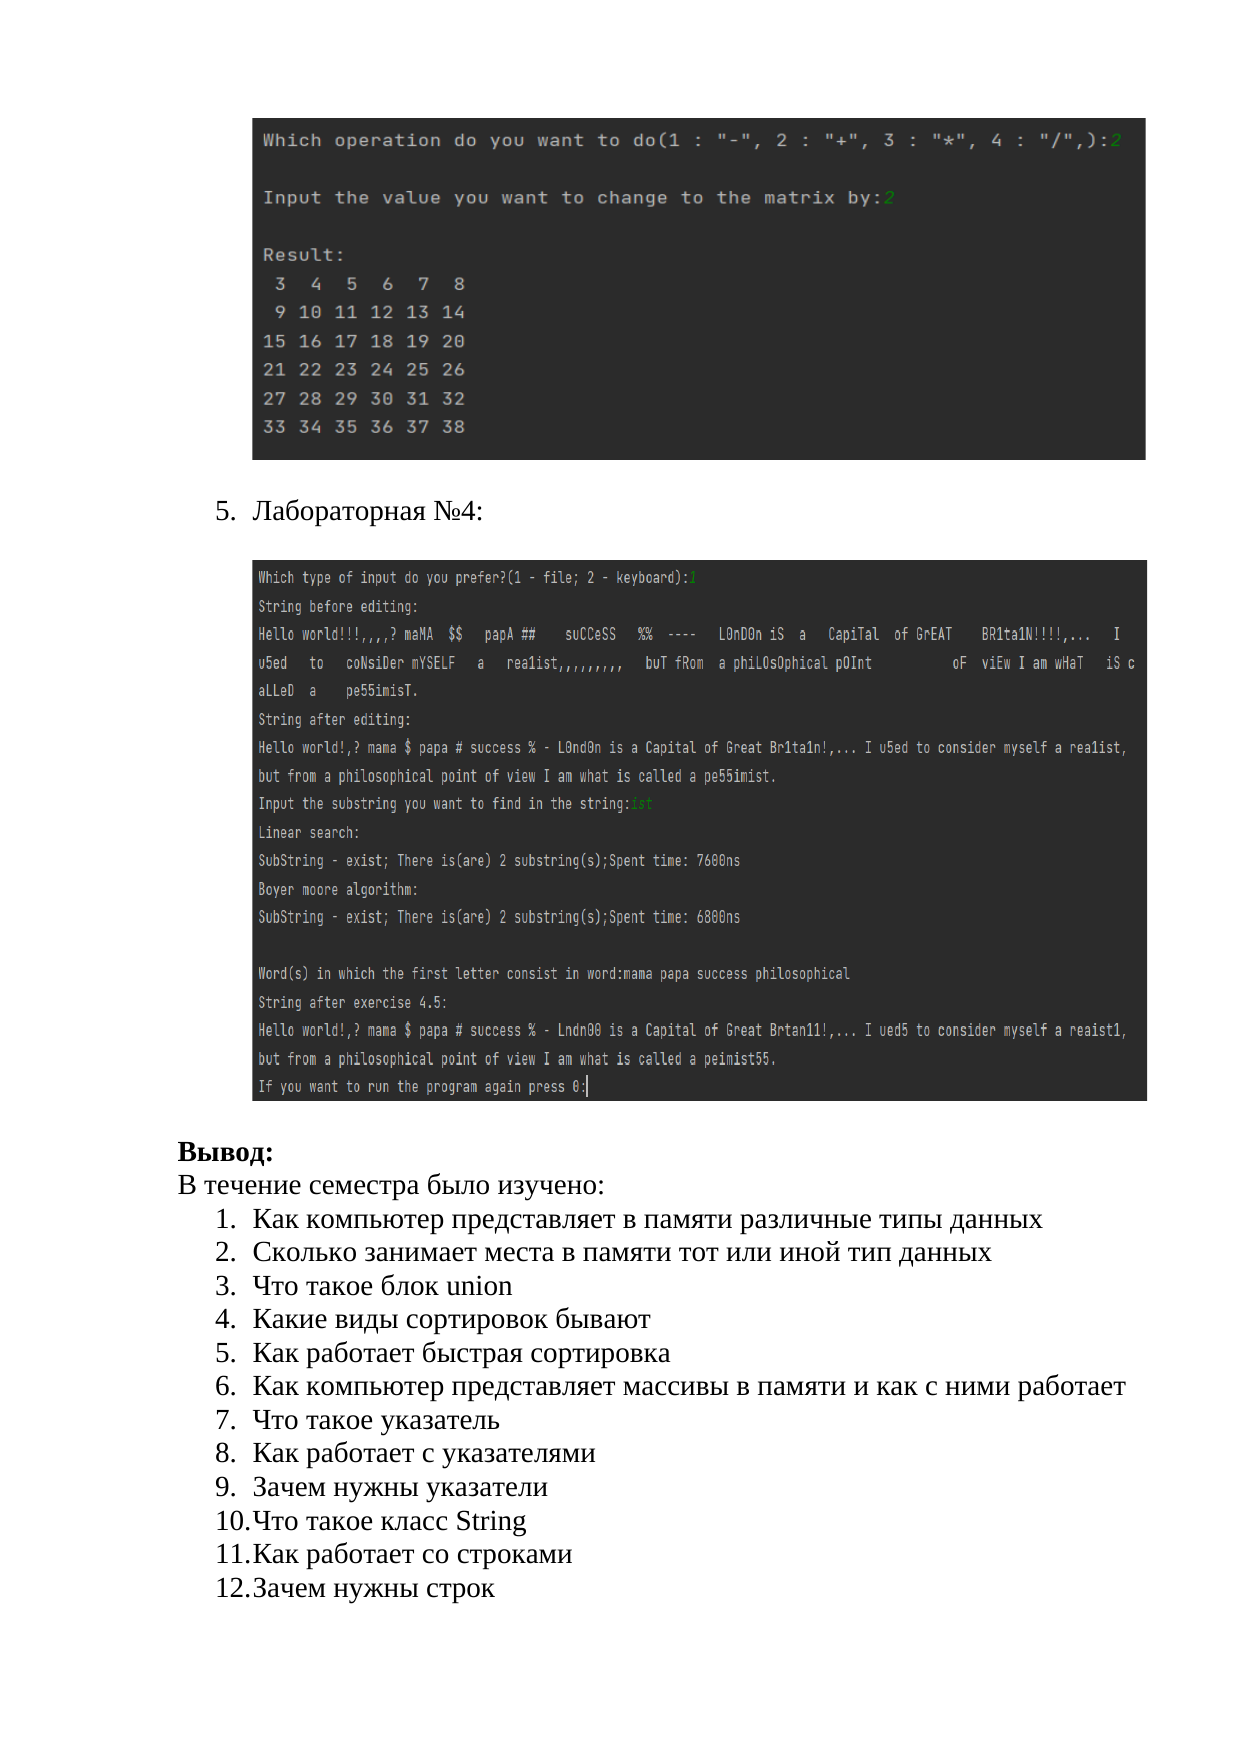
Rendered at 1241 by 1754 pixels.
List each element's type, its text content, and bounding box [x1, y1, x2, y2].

list Что такое указатель [215, 1402, 1152, 1436]
list Что такое блок union [215, 1268, 1152, 1301]
list Какие виды сортировок бывают [215, 1301, 1152, 1335]
picture [252, 560, 1148, 1101]
list Как работает с указателями [215, 1436, 1152, 1469]
text В течение семестра было изучено: [177, 1167, 1152, 1201]
list Как работает со строками [215, 1536, 1152, 1570]
list Как работает быстрая сортировка [215, 1335, 1152, 1368]
list Как компьютер представляет массивы в памяти и как с ними работает [215, 1368, 1152, 1402]
picture [252, 118, 1146, 460]
list Сколько занимает места в памяти тот или иной тип данных [215, 1234, 1152, 1268]
list Что такое класс String [215, 1503, 1152, 1536]
list Зачем нужны указатели [215, 1469, 1152, 1503]
list Лабораторная №4: [215, 493, 1152, 526]
list Зачем нужны строк [215, 1570, 1152, 1603]
text Вывод: [177, 1134, 1152, 1167]
list Как компьютер представляет в памяти различные типы данных [215, 1201, 1152, 1234]
